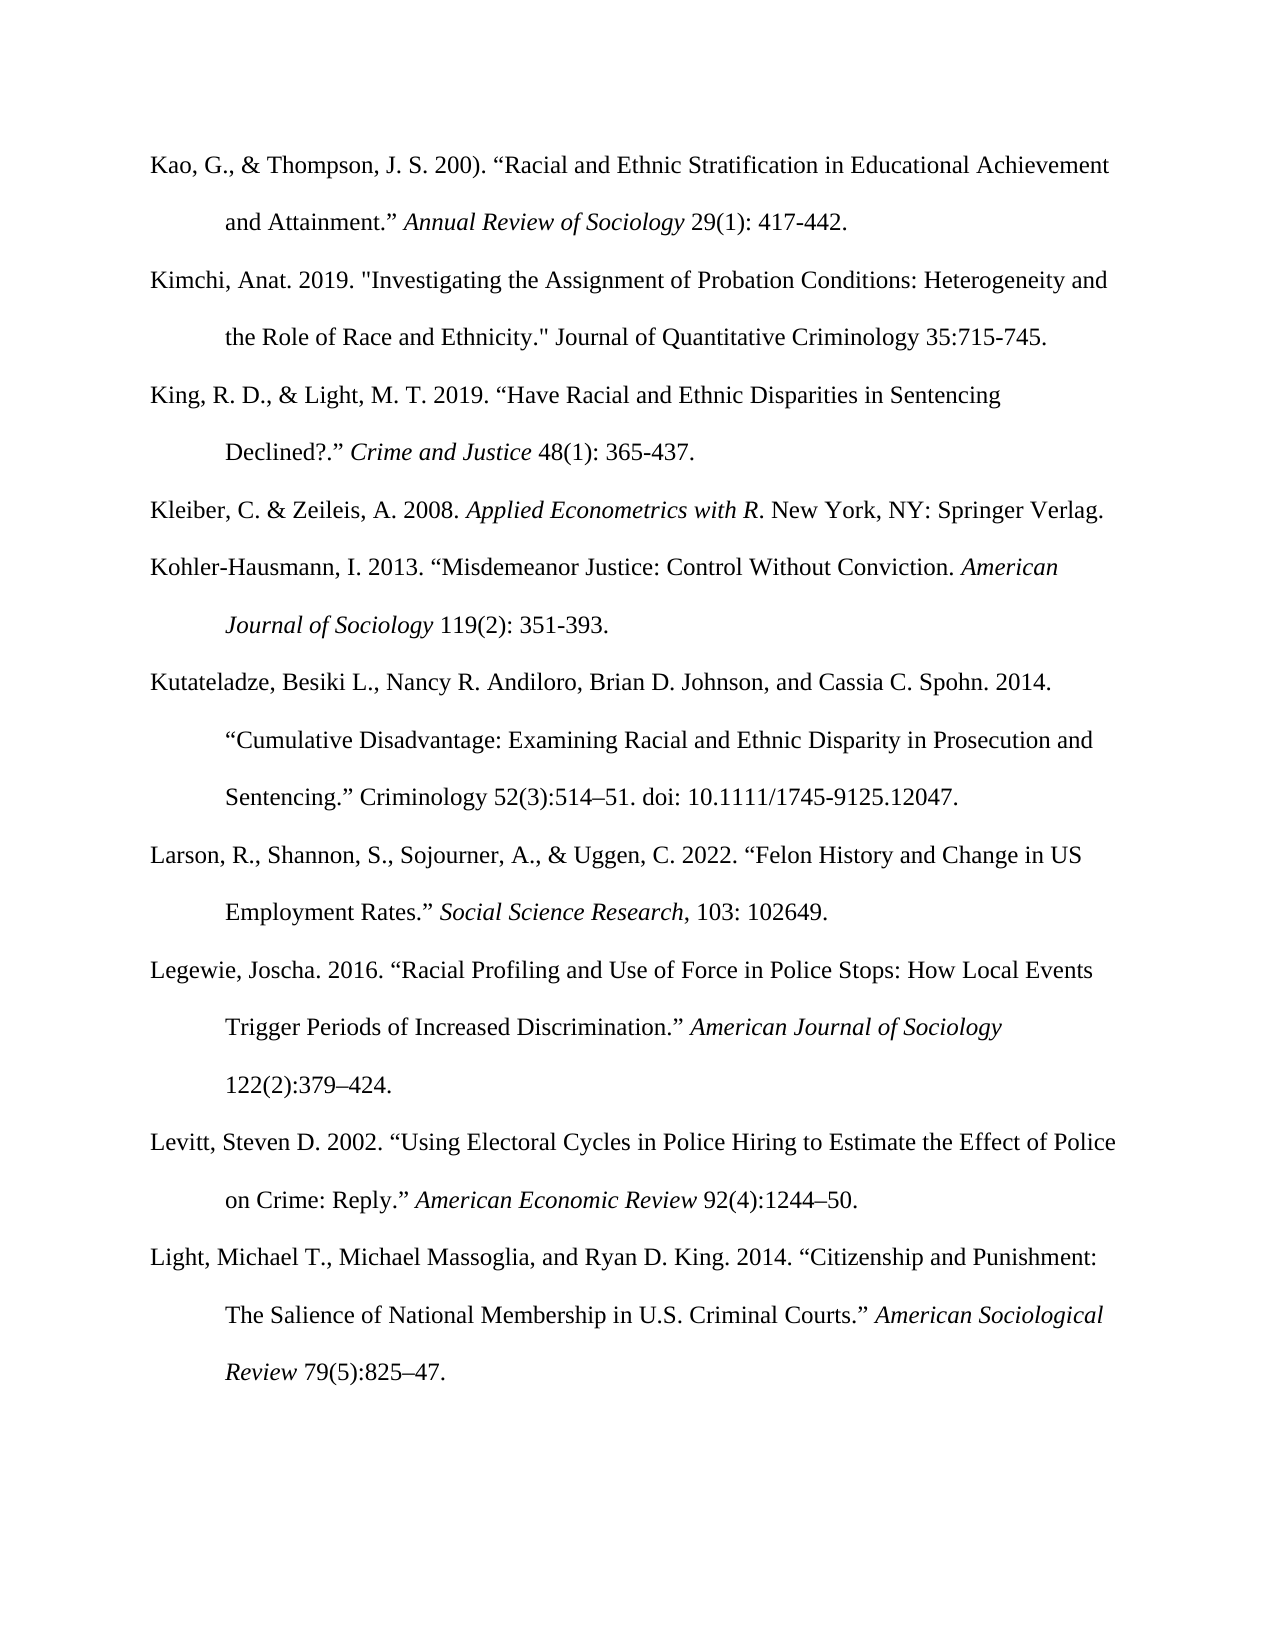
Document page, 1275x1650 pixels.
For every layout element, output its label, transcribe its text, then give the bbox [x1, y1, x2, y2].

text Legewie, Joscha. 2016. “Racial Profiling and Use of Force in Police Stops: How Local Events Trigger Periods of Increased Discrimination.” American Journal of Sociology 122(2):379–424. [150, 955, 1125, 1099]
text Kutateladze, Besiki L., Nancy R. Andiloro, Brian D. Johnson, and Cassia C. Spohn. 2014. “Cumulative Disadvantage: Examining Racial and Ethnic Disparity in Prosecution and Sentencing.” Criminology 52(3):514–51. doi: 10.1111/1745-9125.12047. [150, 667, 1125, 811]
text Larson, R., Shannon, S., Sojourner, A., & Uggen, C. 2022. “Felon History and Change in US Employment Rates.” Social Science Research, 103: 102649. [150, 840, 1125, 926]
text Light, Michael T., Michael Massoglia, and Ryan D. King. 2014. “Citizenship and Punishment: The Salience of National Membership in U.S. Criminal Courts.” American Sociological Review 79(5):825–47. [150, 1242, 1125, 1386]
text Kleiber, C. & Zeileis, A. 2008. Applied Econometrics with R. New York, NY: Springer Verlag. [150, 495, 1125, 524]
text Kohler-Hausmann, I. 2013. “Misdemeanor Justice: Control Without Conviction. American Journal of Sociology 119(2): 351-393. [150, 552, 1125, 639]
text Levitt, Steven D. 2002. “Using Electoral Cycles in Police Hiring to Estimate the Effect of Police on Crime: Reply.” American Economic Review 92(4):1244–50. [150, 1127, 1125, 1214]
text King, R. D., & Light, M. T. 2019. “Have Racial and Ethnic Disparities in Sentencing Declined?.” Crime and Justice 48(1): 365-437. [150, 380, 1125, 466]
text Kimchi, Anat. 2019. "Investigating the Assignment of Probation Conditions: Heterogeneity and the Role of Race and Ethnicity." Journal of Quantitative Criminology 35:715-745. [150, 265, 1125, 351]
text Kao, G., & Thompson, J. S. 200). “Racial and Ethnic Stratification in Educational Achievement and Attainment.” Annual Review of Sociology 29(1): 417-442. [150, 150, 1125, 236]
